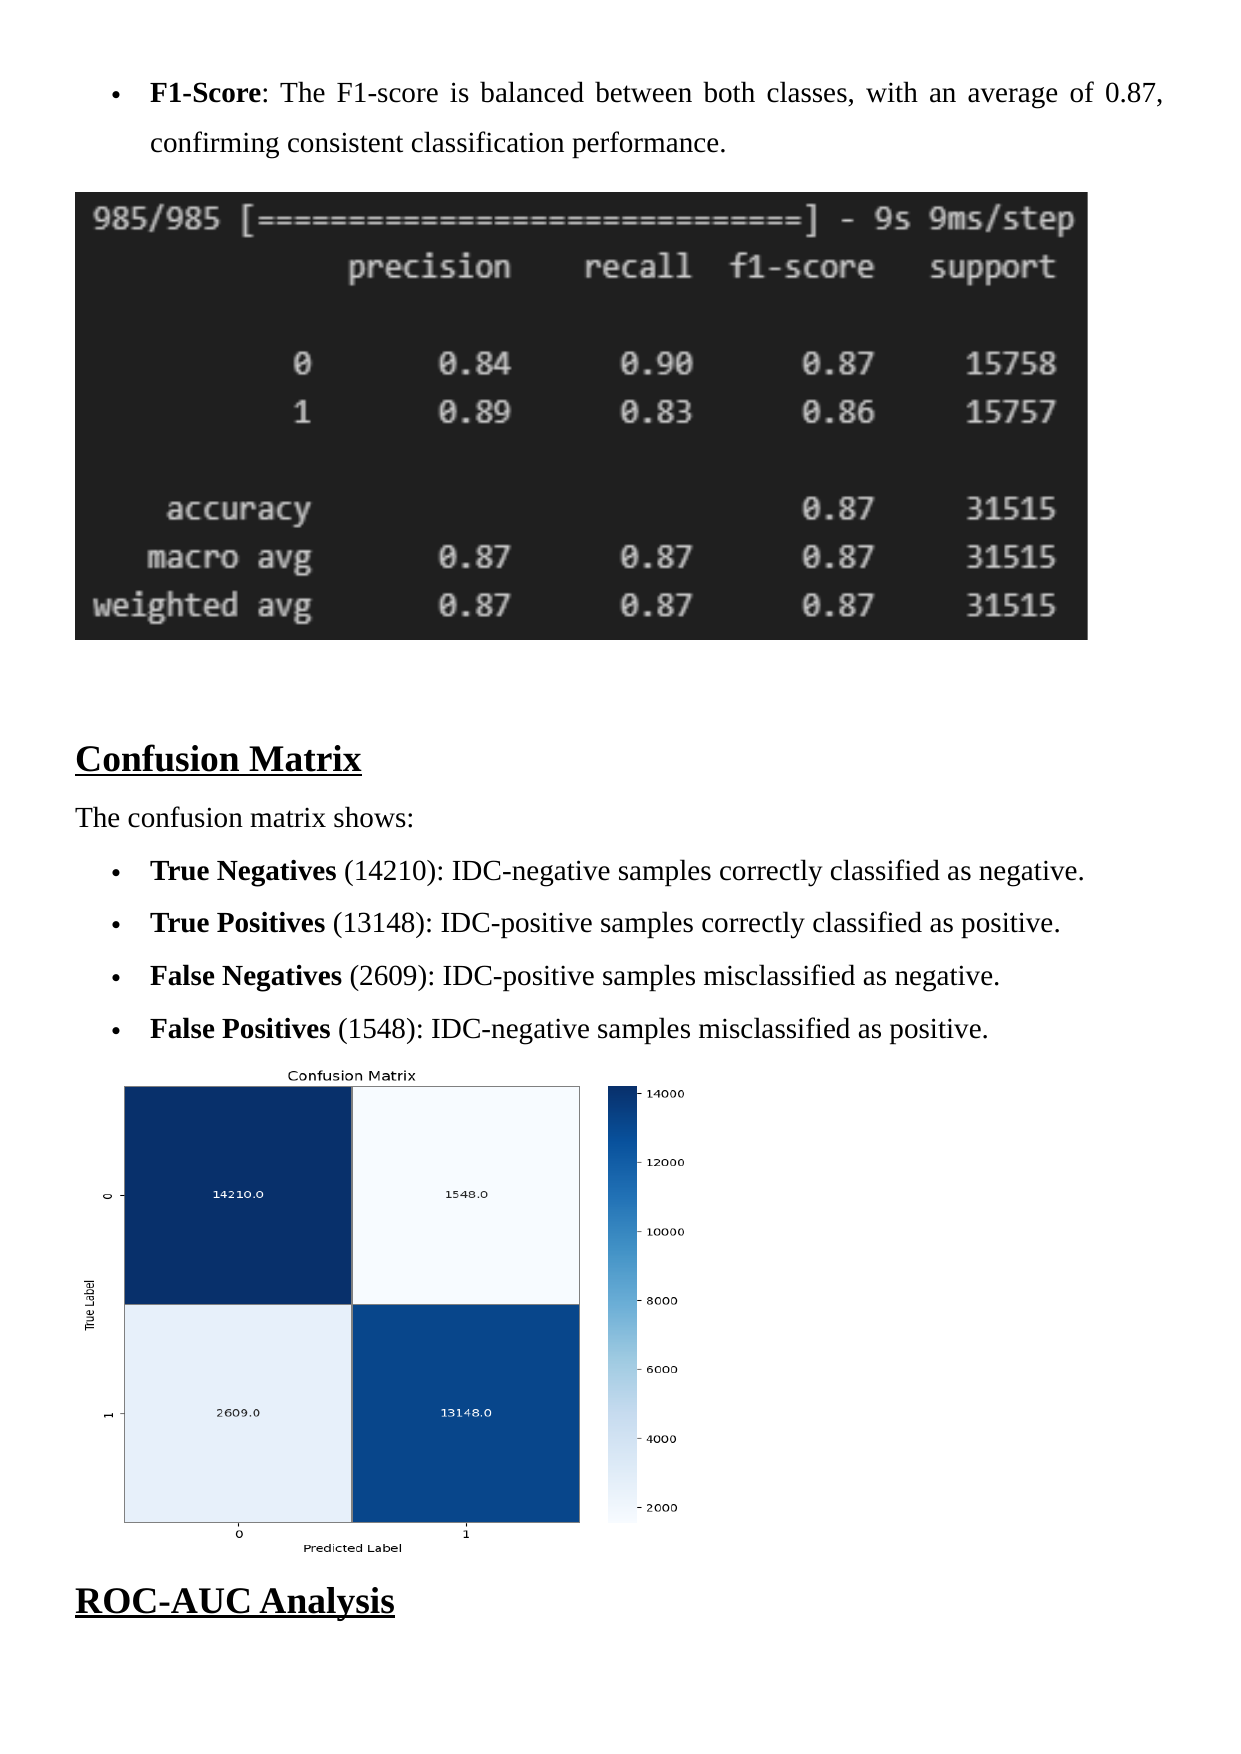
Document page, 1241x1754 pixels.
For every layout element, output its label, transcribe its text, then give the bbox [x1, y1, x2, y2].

picture [75, 192, 1088, 640]
list True Positives (13148): IDC-positive samples correctly classified as positive. [112, 906, 1165, 939]
text Confusion Matrix [75, 737, 1165, 780]
text ROC-AUC Analysis [75, 1578, 1165, 1621]
text The confusion matrix shows: [75, 800, 1165, 833]
picture [75, 1064, 694, 1560]
list True Negatives (14210): IDC-negative samples correctly classified as negative. [112, 853, 1165, 886]
list False Positives (1548): IDC-negative samples misclassified as positive. [112, 1011, 1165, 1045]
list F1-Score: The F1-score is balanced between both classes, with an average of 0.87, confirming consistent classification performance. [112, 75, 1165, 159]
list False Negatives (2609): IDC-positive samples misclassified as negative. [112, 958, 1165, 992]
